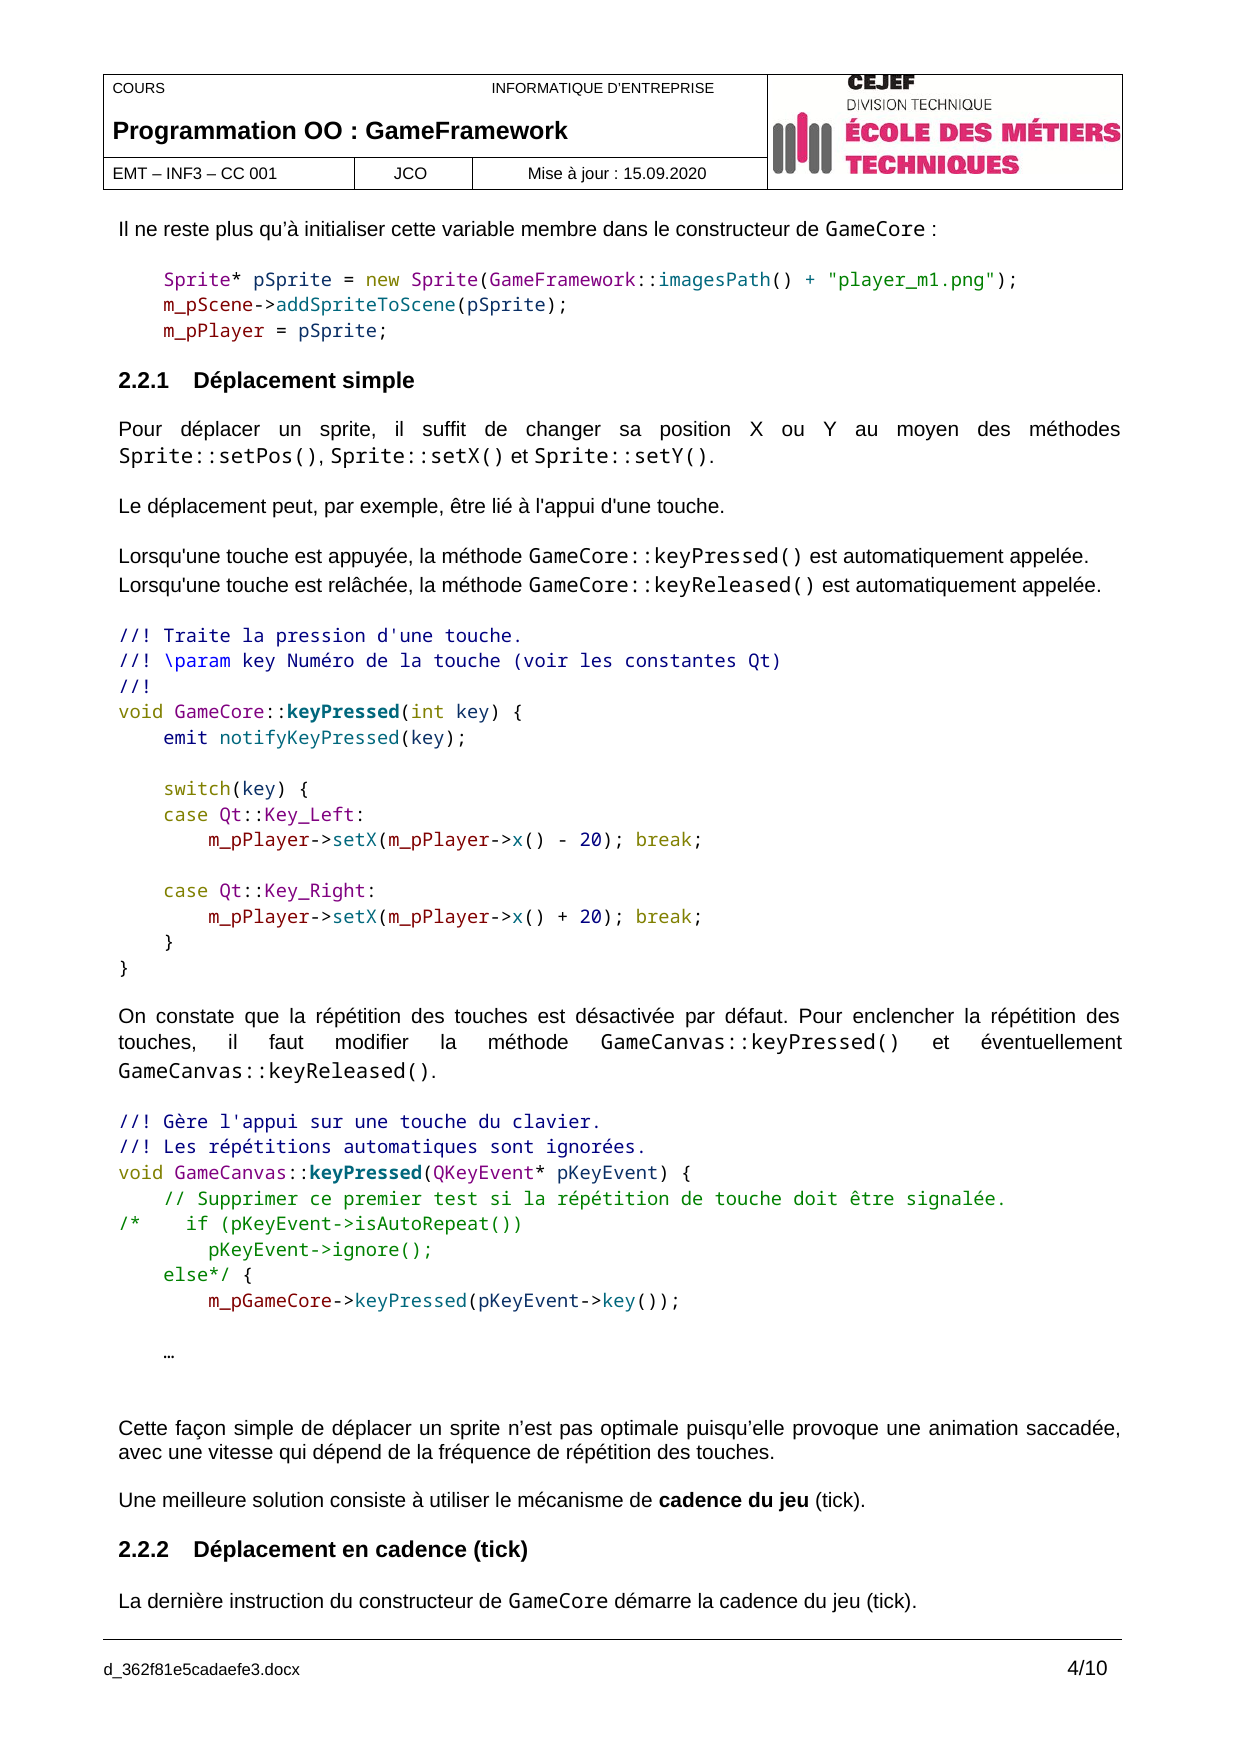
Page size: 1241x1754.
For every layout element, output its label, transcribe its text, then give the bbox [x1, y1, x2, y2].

text //! Gère l'appui sur une touche du clavier. [118, 1108, 1122, 1134]
text //! \param key Numéro de la touche (voir les constantes Qt) [118, 648, 1122, 673]
text … [118, 1338, 1122, 1363]
text m_pPlayer = pSprite; [118, 317, 1122, 343]
text m_pPlayer->setX(m_pPlayer->x() + 20); break; [118, 903, 1122, 928]
text switch(key) { [118, 775, 1122, 801]
text // Supprimer ce premier test si la répétition de touche doit être signalée. [118, 1185, 1122, 1210]
text Pour déplacer un sprite, il suffit de changer sa position X ou Y au moyen des méthodes Sprite::setPos(), Sprite::setX() et Sprite::setY(). [118, 417, 1122, 469]
text Cette façon simple de déplacer un sprite n’est pas optimale puisqu’elle provoque une animation saccadée, avec une vitesse qui dépend de la fréquence de répétition des touches. [118, 1416, 1122, 1464]
subtitle Déplacement en cadence (tick) [118, 1536, 1122, 1562]
text //! [118, 673, 1122, 699]
text void GameCore::keyPressed(int key) { [118, 699, 1122, 724]
text Lorsqu'une touche est appuyée, la méthode GameCore::keyPressed() est automatiquement appelée. [118, 541, 1122, 570]
subtitle Déplacement simple [118, 367, 1122, 393]
text pKeyEvent->ignore(); [118, 1236, 1122, 1261]
text m_pGameCore->keyPressed(pKeyEvent->key()); [118, 1287, 1122, 1312]
text La dernière instruction du constructeur de GameCore démarre la cadence du jeu (tick). [118, 1586, 1122, 1614]
text Sprite* pSprite = new Sprite(GameFramework::imagesPath() + "player_m1.png"); [118, 266, 1122, 292]
text else*/ { [118, 1261, 1122, 1287]
text Une meilleure solution consiste à utiliser le mécanisme de cadence du jeu (tick). [118, 1488, 1122, 1512]
text } [118, 928, 1122, 954]
text //! Traite la pression d'une touche. [118, 622, 1122, 648]
text m_pScene->addSpriteToScene(pSprite); [118, 292, 1122, 317]
text /* if (pKeyEvent->isAutoRepeat()) [118, 1210, 1122, 1236]
text case Qt::Key_Left: [118, 801, 1122, 826]
text //! Les répétitions automatiques sont ignorées. [118, 1134, 1122, 1159]
text m_pPlayer->setX(m_pPlayer->x() - 20); break; [118, 826, 1122, 852]
text case Qt::Key_Right: [118, 877, 1122, 903]
picture [772, 75, 1121, 174]
text Lorsqu'une touche est relâchée, la méthode GameCore::keyReleased() est automatiquement appelée. [118, 570, 1122, 598]
text Le déplacement peut, par exemple, être lié à l'appui d'une touche. [118, 493, 1122, 517]
text Il ne reste plus qu’à initialiser cette variable membre dans le constructeur de GameCore : [118, 214, 1122, 242]
text emit notifyKeyPressed(key); [118, 724, 1122, 750]
text } [118, 954, 1122, 979]
text void GameCanvas::keyPressed(QKeyEvent* pKeyEvent) { [118, 1159, 1122, 1185]
text On constate que la répétition des touches est désactivée par défaut. Pour enclencher la répétition des touches, il faut modifier la méthode GameCanvas::keyPressed() et éventuellement GameCanvas::keyReleased(). [118, 1003, 1122, 1084]
